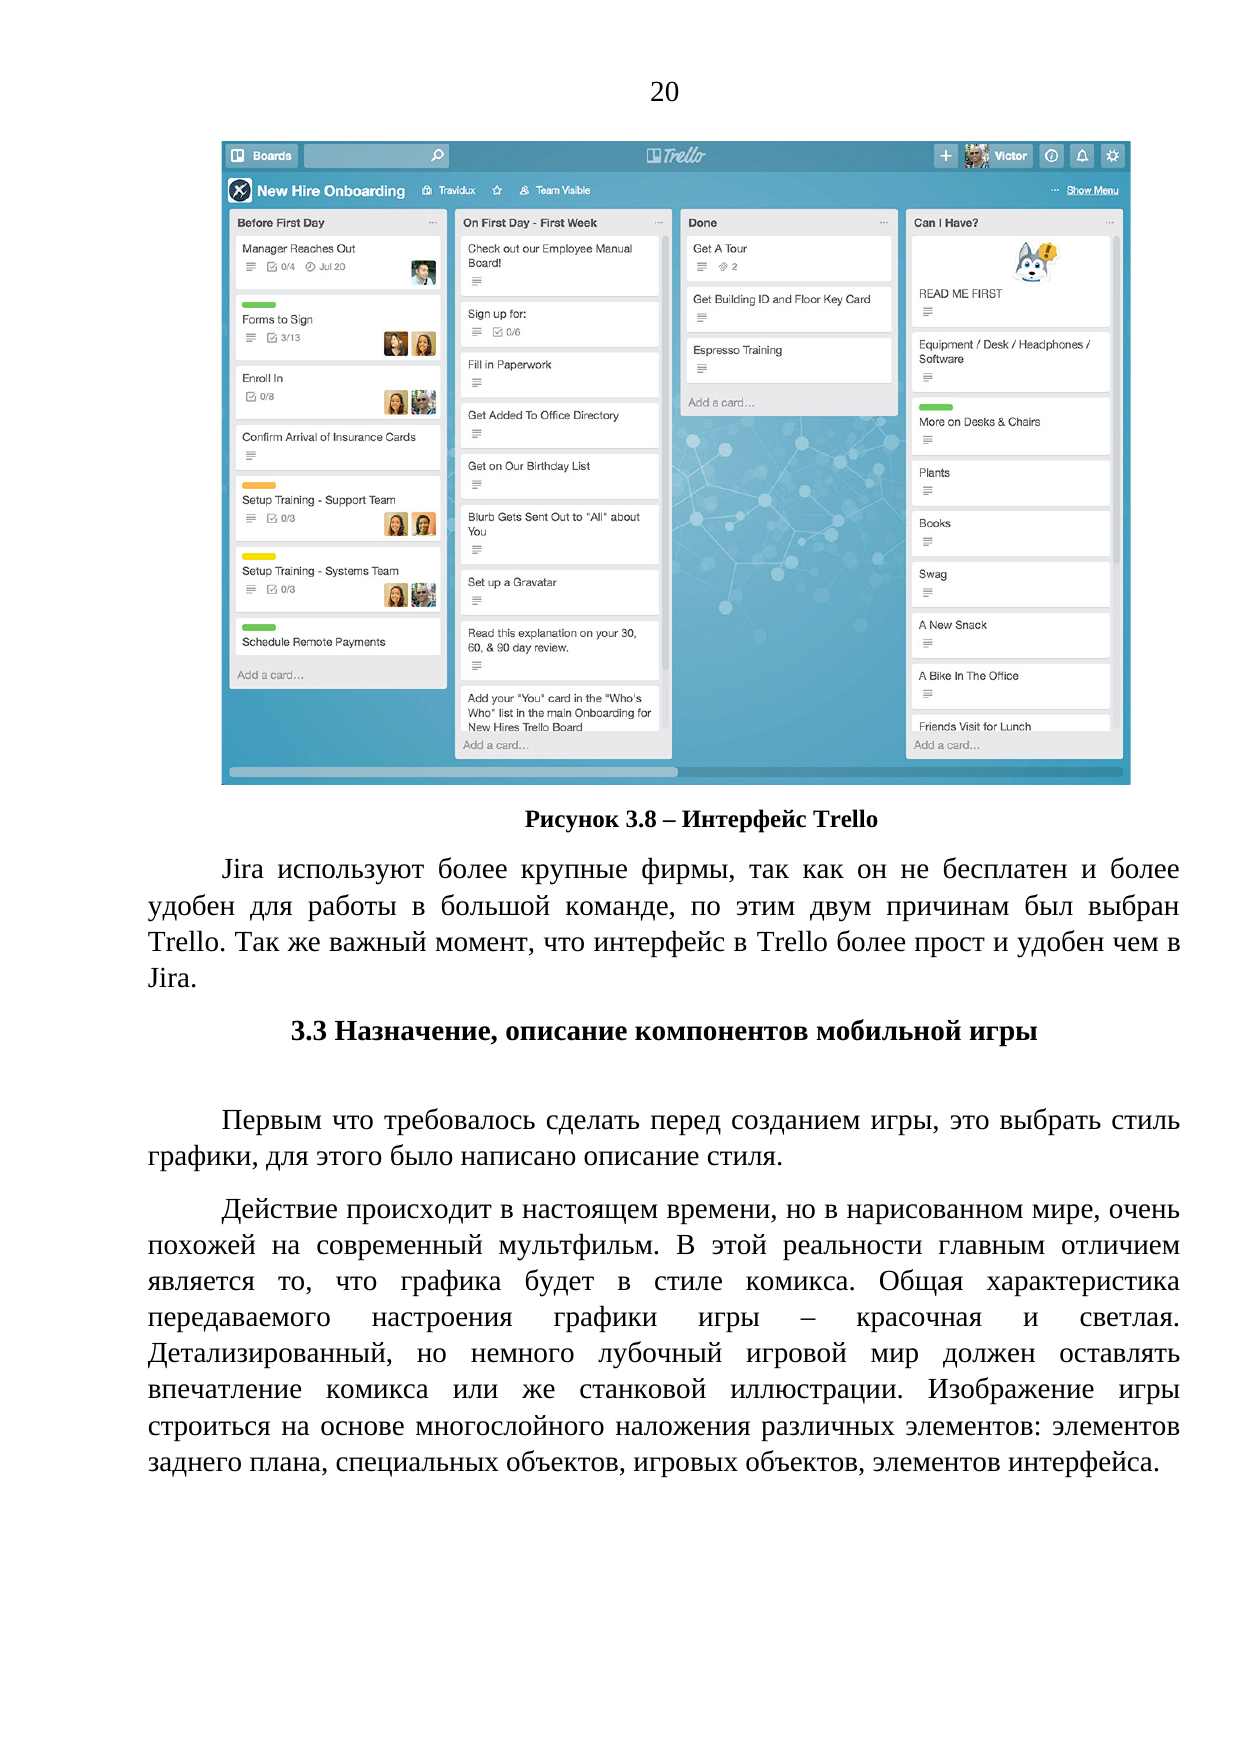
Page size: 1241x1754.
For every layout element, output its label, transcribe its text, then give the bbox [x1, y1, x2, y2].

subtitle 3.3 Назначение, описание компонентов мобильной игры [148, 1013, 1181, 1046]
text Первым что требовалось сделать перед созданием игры, это выбрать стиль графики, для этого было написано описание стиля. [148, 1102, 1181, 1172]
picture [221, 141, 1131, 785]
text Рисунок 3.8 – Интерфейс Trello [148, 804, 1181, 833]
text Jira используют более крупные фирмы, так как он не бесплатен и более удобен для работы в большой команде, по этим двум причинам был выбран Trello. Так же важный момент, что интерфейс в Trello более прост и удобен чем в Jira. [148, 852, 1181, 994]
text Действие происходит в настоящем времени, но в нарисованном мире, очень похожей на современный мультфильм. В этой реальности главным отличием является то, что графика будет в стиле комикса. Общая характеристика передаваемого настроения графики игры – красочная и светлая. Детализированный, но немного лубочный игровой мир должен оставлять впечатление комикса или же станковой иллюстрации. Изображение игры строиться на основе многослойного наложения различных элементов: элементов заднего плана, специальных объектов, игровых объектов, элементов интерфейса. [148, 1191, 1181, 1477]
